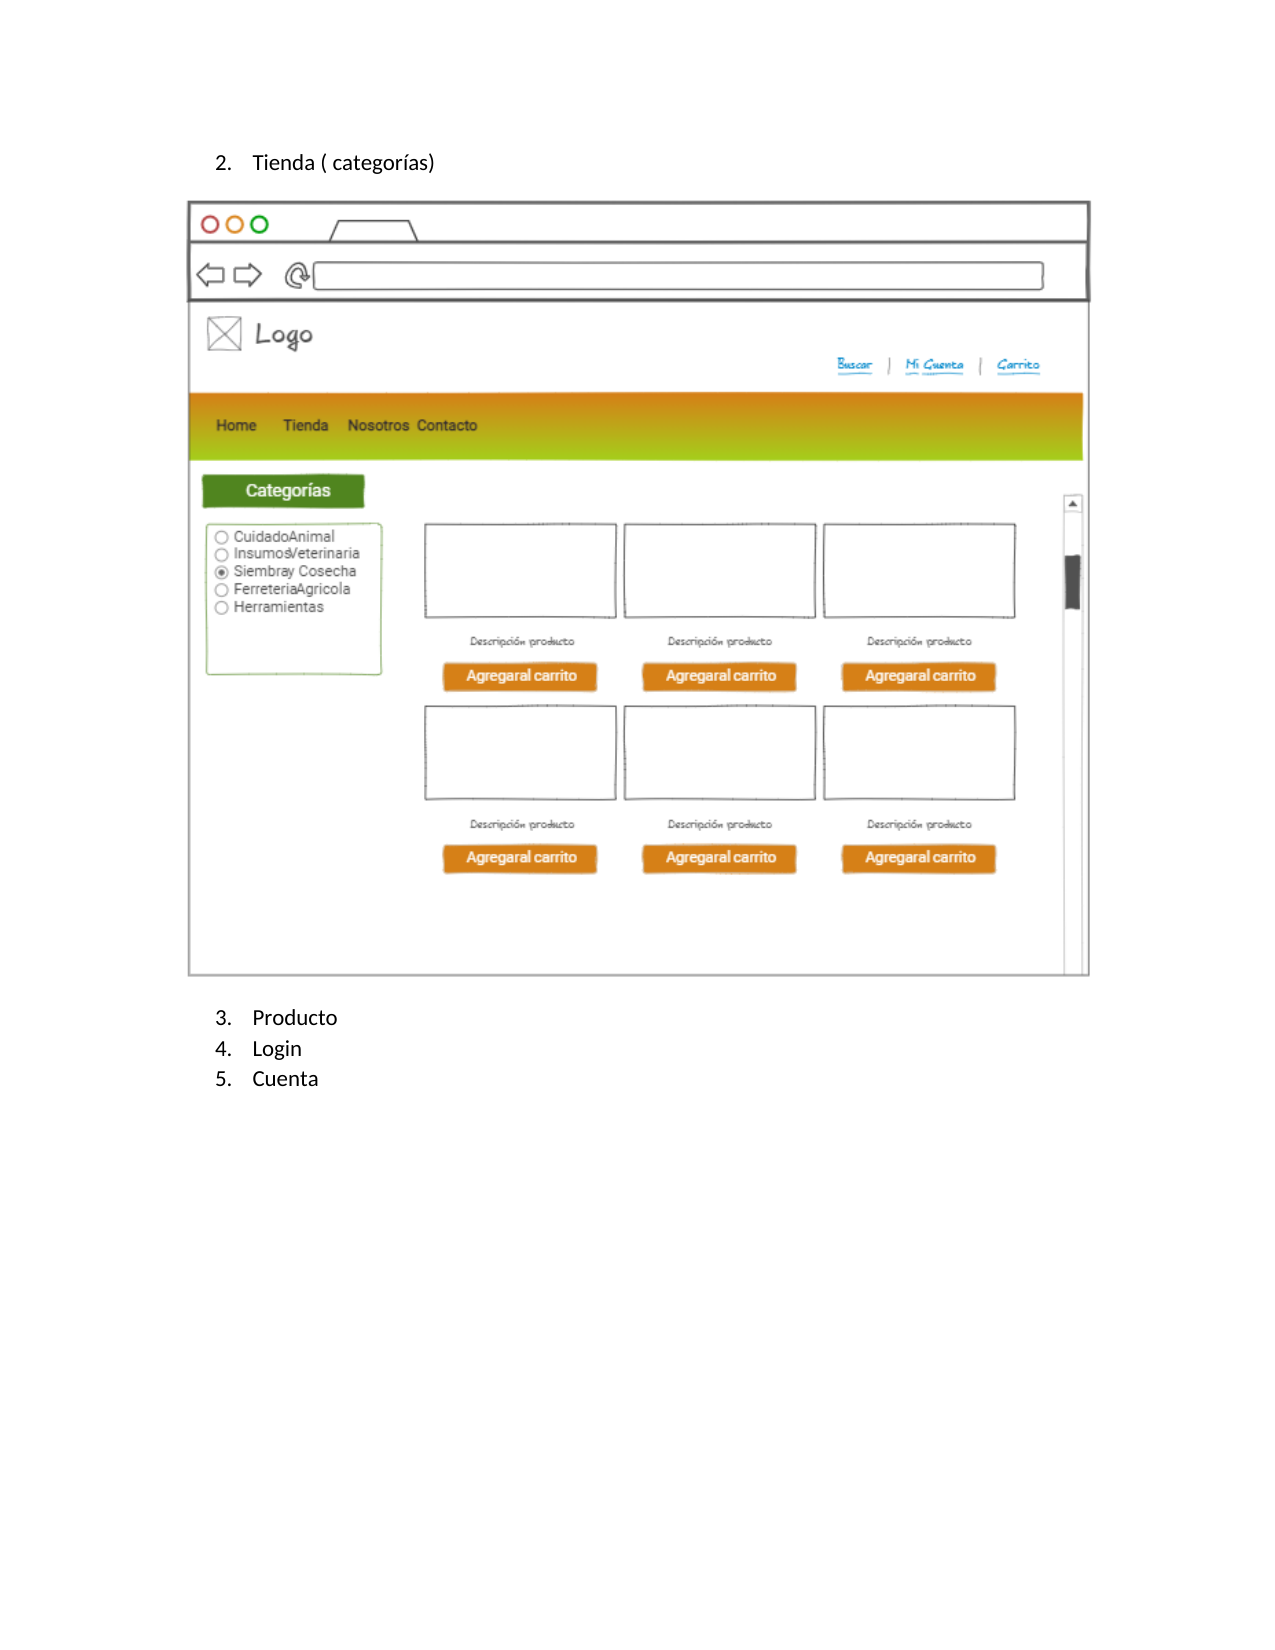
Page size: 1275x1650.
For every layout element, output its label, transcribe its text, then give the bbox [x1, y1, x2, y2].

list Login [215, 1034, 1098, 1062]
picture [177, 194, 1098, 985]
list Cuenta [215, 1064, 1098, 1092]
list Producto [215, 1003, 1098, 1031]
list Tienda ( categorías) [215, 148, 1098, 176]
